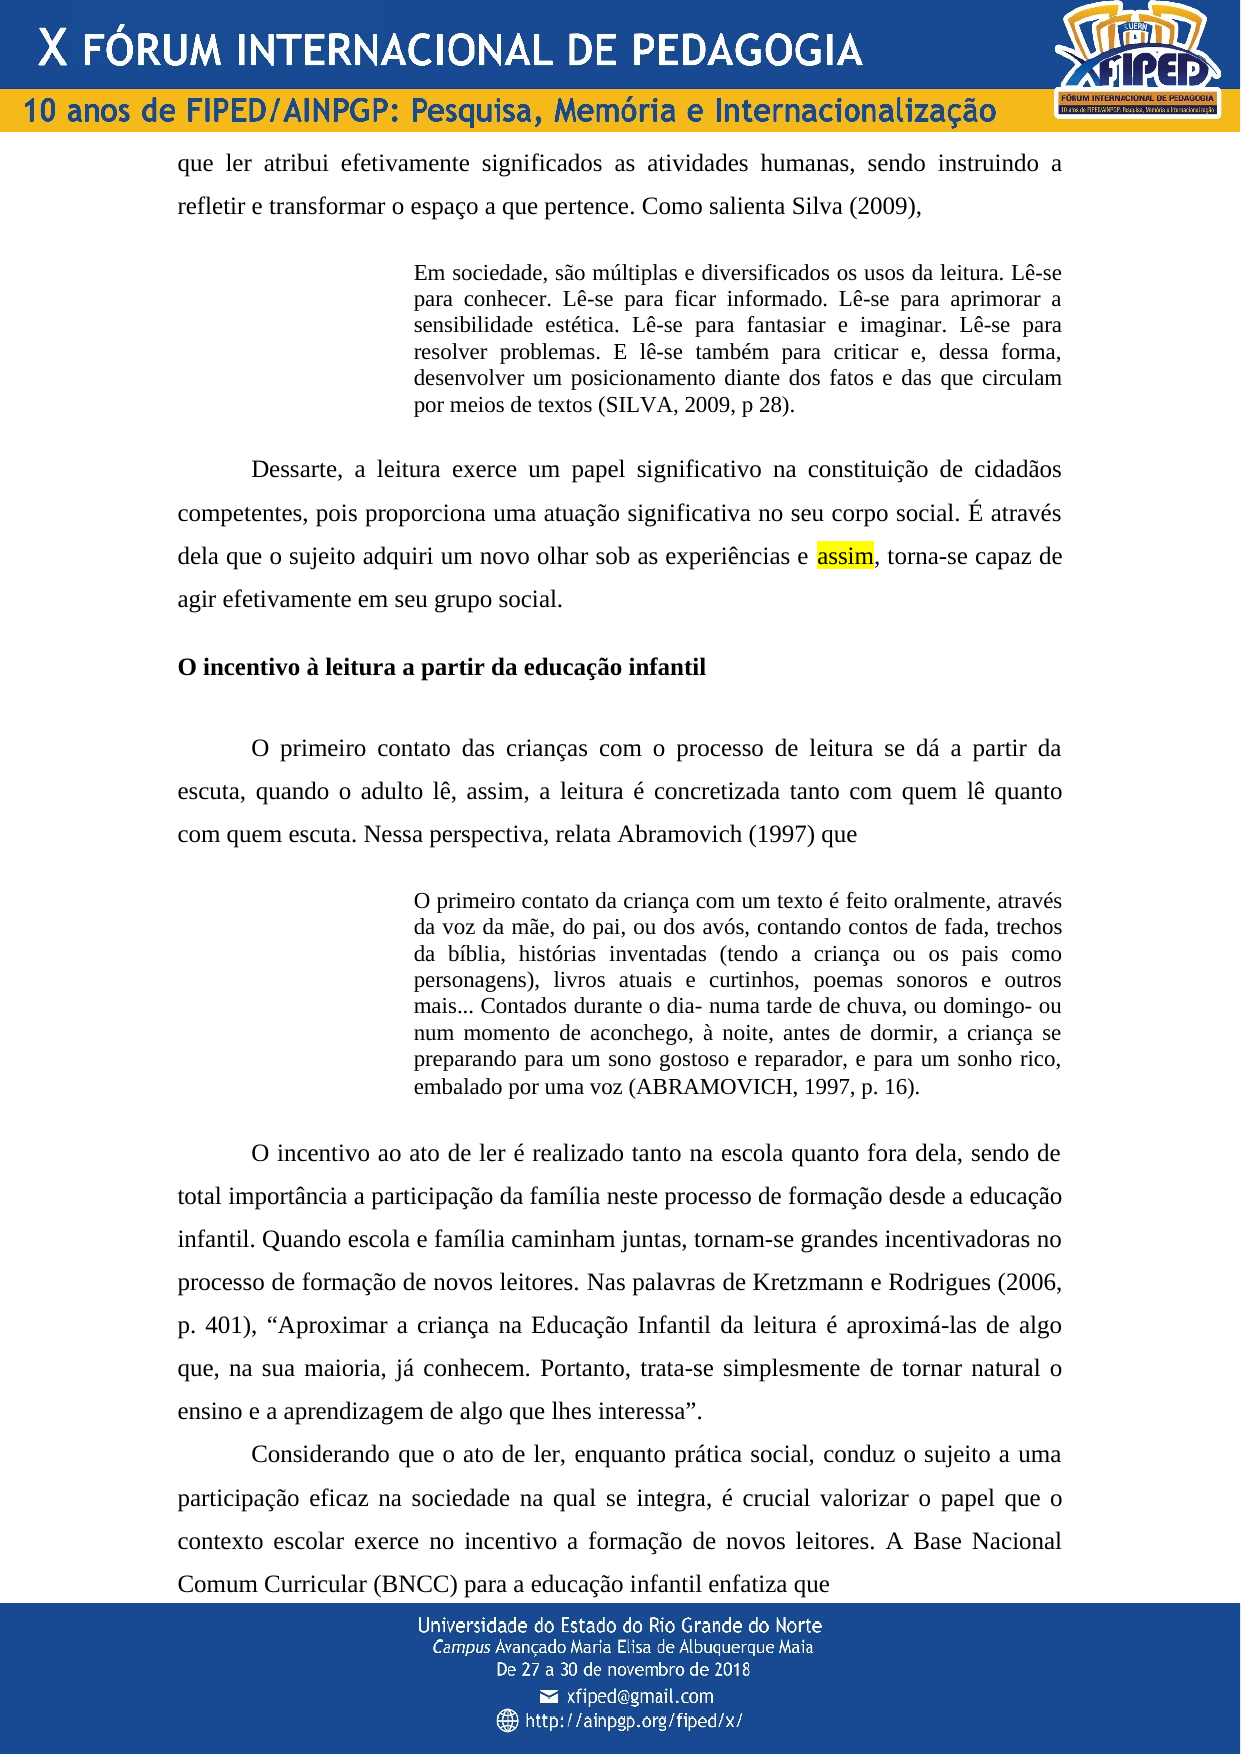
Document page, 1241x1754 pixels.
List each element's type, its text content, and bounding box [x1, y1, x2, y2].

picture [0, 1603, 1241, 1754]
text O incentivo ao ato de ler é realizado tanto na escola quanto fora dela, sendo de total importância a participação da família neste processo de formação desde a educação infantil. Quando escola e família caminham juntas, tornam-se grandes incentivadoras no processo de formação de novos leitores. Nas palavras de Kretzmann e Rodrigues (2006, p. 401), “Aproximar a criança na Educação Infantil da leitura é aproximá-las de algo que, na sua maioria, já conhecem. Portanto, trata-se simplesmente de tornar natural o ensino e a aprendizagem de algo que lhes interessa”. [177, 1138, 1063, 1425]
text O primeiro contato das crianças com o processo de leitura se dá a partir da escuta, quando o adulto lê, assim, a leitura é concretizada tanto com quem lê quanto com quem escuta. Nessa perspectiva, relata Abramovich (1997) que [177, 733, 1063, 848]
text Dessarte, a leitura exerce um papel significativo na constituição de cidadãos competentes, pois proporciona uma atuação significativa no seu corpo social. É através dela que o sujeito adquiri um novo olhar sob as experiências e assim, torna-se capaz de agir efetivamente em seu grupo social. [177, 454, 1063, 613]
picture [0, 0, 1241, 132]
text O primeiro contato da criança com um texto é feito oralmente, através da voz da mãe, do pai, ou dos avós, contando contos de fada, trechos da bíblia, histórias inventadas (tendo a criança ou os pais como personagens), livros atuais e curtinhos, poemas sonoros e outros mais... Contados durante o dia- numa tarde de chuva, ou domingo- ou num momento de aconchego, à noite, antes de dormir, a criança se preparando para um sono gostoso e reparador, e para um sonho rico, embalado por uma voz (ABRAMOVICH, 1997, p. 16). [413, 887, 1063, 1100]
text Em sociedade, são múltiplas e diversificados os usos da leitura. Lê-se para conhecer. Lê-se para ficar informado. Lê-se para aprimorar a sensibilidade estética. Lê-se para fantasiar e imaginar. Lê-se para resolver problemas. E lê-se também para criticar e, dessa forma, desenvolver um posicionamento diante dos fatos e das que circulam por meios de textos (SILVA, 2009, p 28). [413, 259, 1063, 417]
text O incentivo à leitura a partir da educação infantil [177, 652, 1063, 681]
text Considerando que o ato de ler, enquanto prática social, conduz o sujeito a uma participação eficaz na sociedade na qual se integra, é crucial valorizar o papel que o contexto escolar exerce no incentivo a formação de novos leitores. A Base Nacional Comum Curricular (BNCC) para a educação infantil enfatiza que [177, 1439, 1063, 1598]
